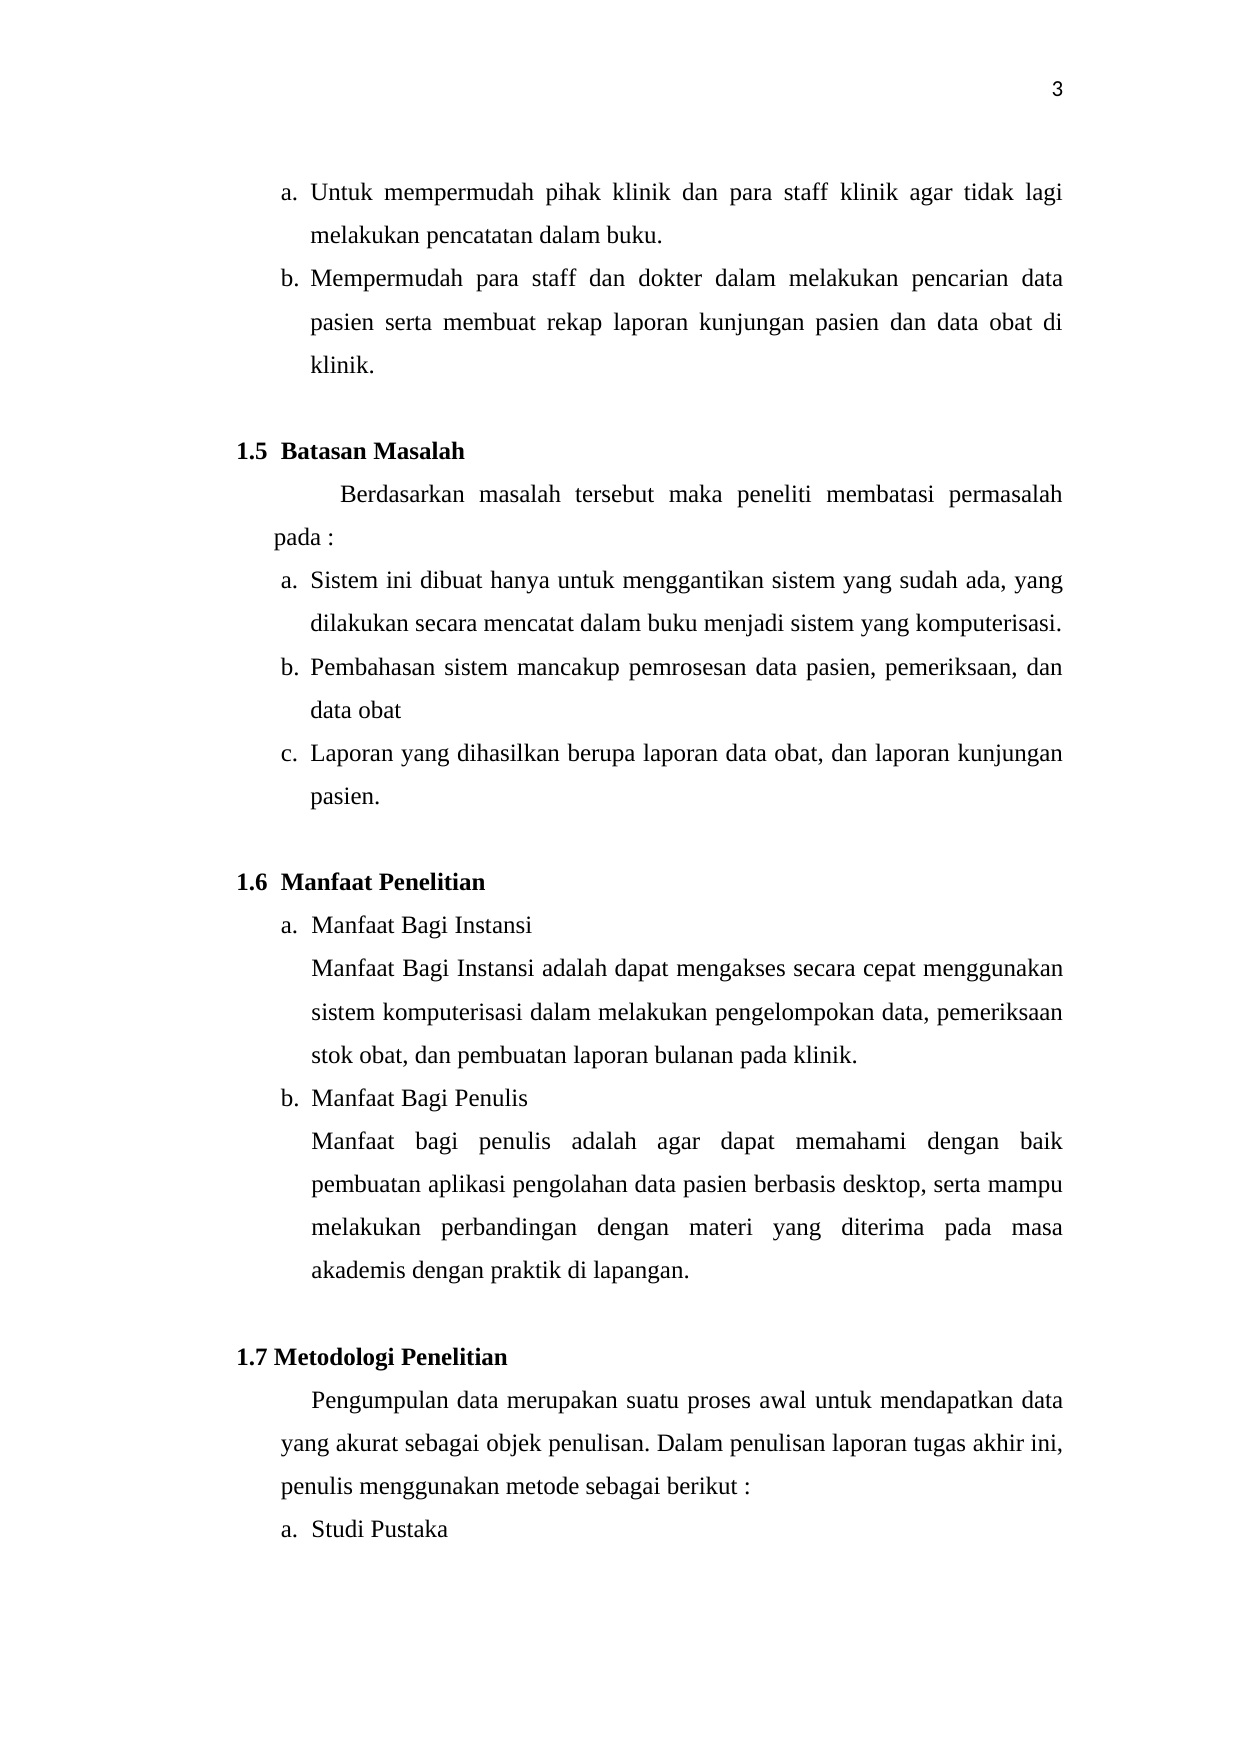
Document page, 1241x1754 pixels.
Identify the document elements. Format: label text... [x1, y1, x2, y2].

list Mempermudah para staff dan dokter dalam melakukan pencarian data pasien serta membuat rekap laporan kunjungan pasien dan data obat di klinik. [281, 263, 1063, 378]
list Berdasarkan masalah tersebut maka peneliti membatasi permasalah pada : [274, 479, 1063, 551]
list Batasan Masalah [236, 436, 1063, 465]
text Manfaat bagi penulis adalah agar dapat memahami dengan baik pembuatan aplikasi pengolahan data pasien berbasis desktop, serta mampu melakukan perbandingan dengan materi yang diterima pada masa akademis dengan praktik di lapangan. [311, 1126, 1063, 1284]
list Manfaat Bagi Instansi adalah dapat mengakses secara cepat menggunakan sistem komputerisasi dalam melakukan pengelompokan data, pemeriksaan stok obat, dan pembuatan laporan bulanan pada klinik. [311, 953, 1063, 1068]
list Metodologi Penelitian [236, 1342, 1063, 1370]
list Manfaat Penelitian [236, 867, 1063, 896]
list Laporan yang dihasilkan berupa laporan data obat, dan laporan kunjungan pasien. [281, 738, 1063, 810]
list Sistem ini dibuat hanya untuk menggantikan sistem yang sudah ada, yang dilakukan secara mencatat dalam buku menjadi sistem yang komputerisasi. [281, 565, 1063, 637]
list Pembahasan sistem mancakup pemrosesan data pasien, pemeriksaan, dan data obat [281, 652, 1063, 723]
list Manfaat Bagi Instansi [281, 910, 1063, 939]
list Pengumpulan data merupakan suatu proses awal untuk mendapatkan data yang akurat sebagai objek penulisan. Dalam penulisan laporan tugas akhir ini, penulis menggunakan metode sebagai berikut : [281, 1385, 1063, 1500]
list Manfaat Bagi Penulis [281, 1083, 1063, 1112]
list Studi Pustaka [281, 1514, 1063, 1543]
list Untuk mempermudah pihak klinik dan para staff klinik agar tidak lagi melakukan pencatatan dalam buku. [281, 177, 1063, 249]
